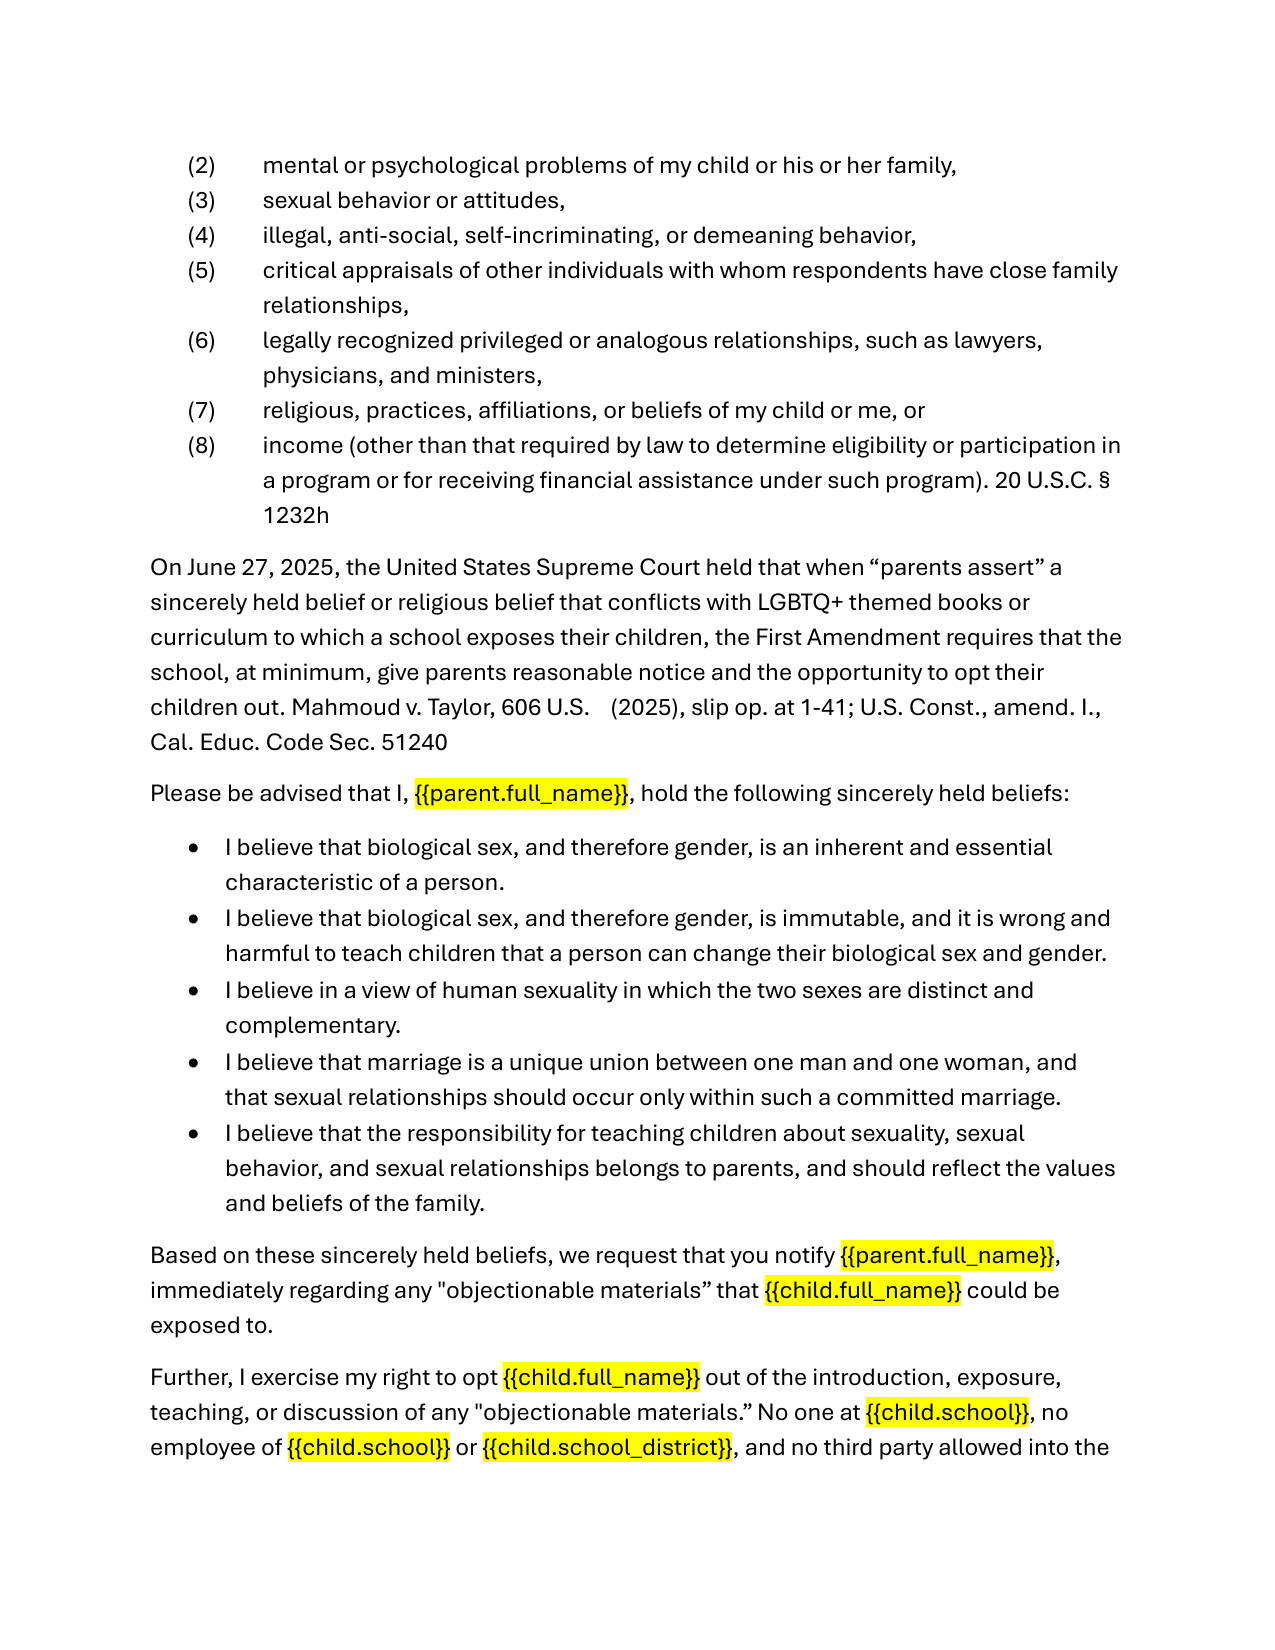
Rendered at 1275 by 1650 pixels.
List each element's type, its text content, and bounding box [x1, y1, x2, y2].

list I believe that biological sex, and therefore gender, is an inherent and essential characteristic of a person. [187, 830, 1125, 897]
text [150, 1362, 1125, 1462]
list sexual behavior or attitudes, [187, 185, 1125, 216]
text On June 27, 2025, the United States Supreme Court held that when “parents assert” a sincerely held belief or religious belief that conflicts with LGBTQ+ themed books or curriculum to which a school exposes their children, the First Amendment requires that the school, at minimum, give parents reasonable notice and the opportunity to opt their children out. Mahmoud v. Taylor, 606 U.S. (2025), slip op. at 1-41; U.S. Const., amend. I., Cal. Educ. Code Sec. 51240 [150, 552, 1125, 757]
list I believe that the responsibility for teaching children about sexuality, sexual behavior, and sexual relationships belongs to parents, and should reflect the values and beliefs of the family. [187, 1117, 1125, 1219]
list I believe in a view of human sexuality in which the two sexes are distinct and complementary. [187, 973, 1125, 1041]
list critical appraisals of other individuals with whom respondents have close family relationships, [187, 255, 1125, 321]
list illegal, anti-social, self-incriminating, or demeaning behavior, [187, 220, 1125, 251]
list I believe that biological sex, and therefore gender, is immutable, and it is wrong and harmful to teach children that a person can change their biological sex and gender. [187, 902, 1125, 969]
list religious, practices, affiliations, or beliefs of my child or me, or [187, 395, 1125, 426]
text Please be advised that I, {{parent.full_name}}, hold the following sincerely held beliefs: [628, 778, 1125, 809]
list income (other than that required by law to determine eligibility or participation in a program or for receiving financial assistance under such program). 20 U.S.C. § 1232h [187, 430, 1125, 531]
text Based on these sincerely held beliefs, we request that you notify {{parent.full_name}}, immediately regarding any "objectionable materials” that {{child.full_name}} could be exposed to. [150, 1240, 1125, 1341]
list I believe that marriage is a unique union between one man and one woman, and that sexual relationships should occur only within such a committed marriage. [187, 1045, 1125, 1112]
list legally recognized privileged or analogous relationships, such as lawyers, physicians, and ministers, [187, 325, 1125, 391]
text Please be advised that I, {{parent.full_name}}, hold the following sincerely held beliefs: [150, 778, 415, 809]
list mental or psychological problems of my child or his or her family, [187, 150, 1125, 181]
